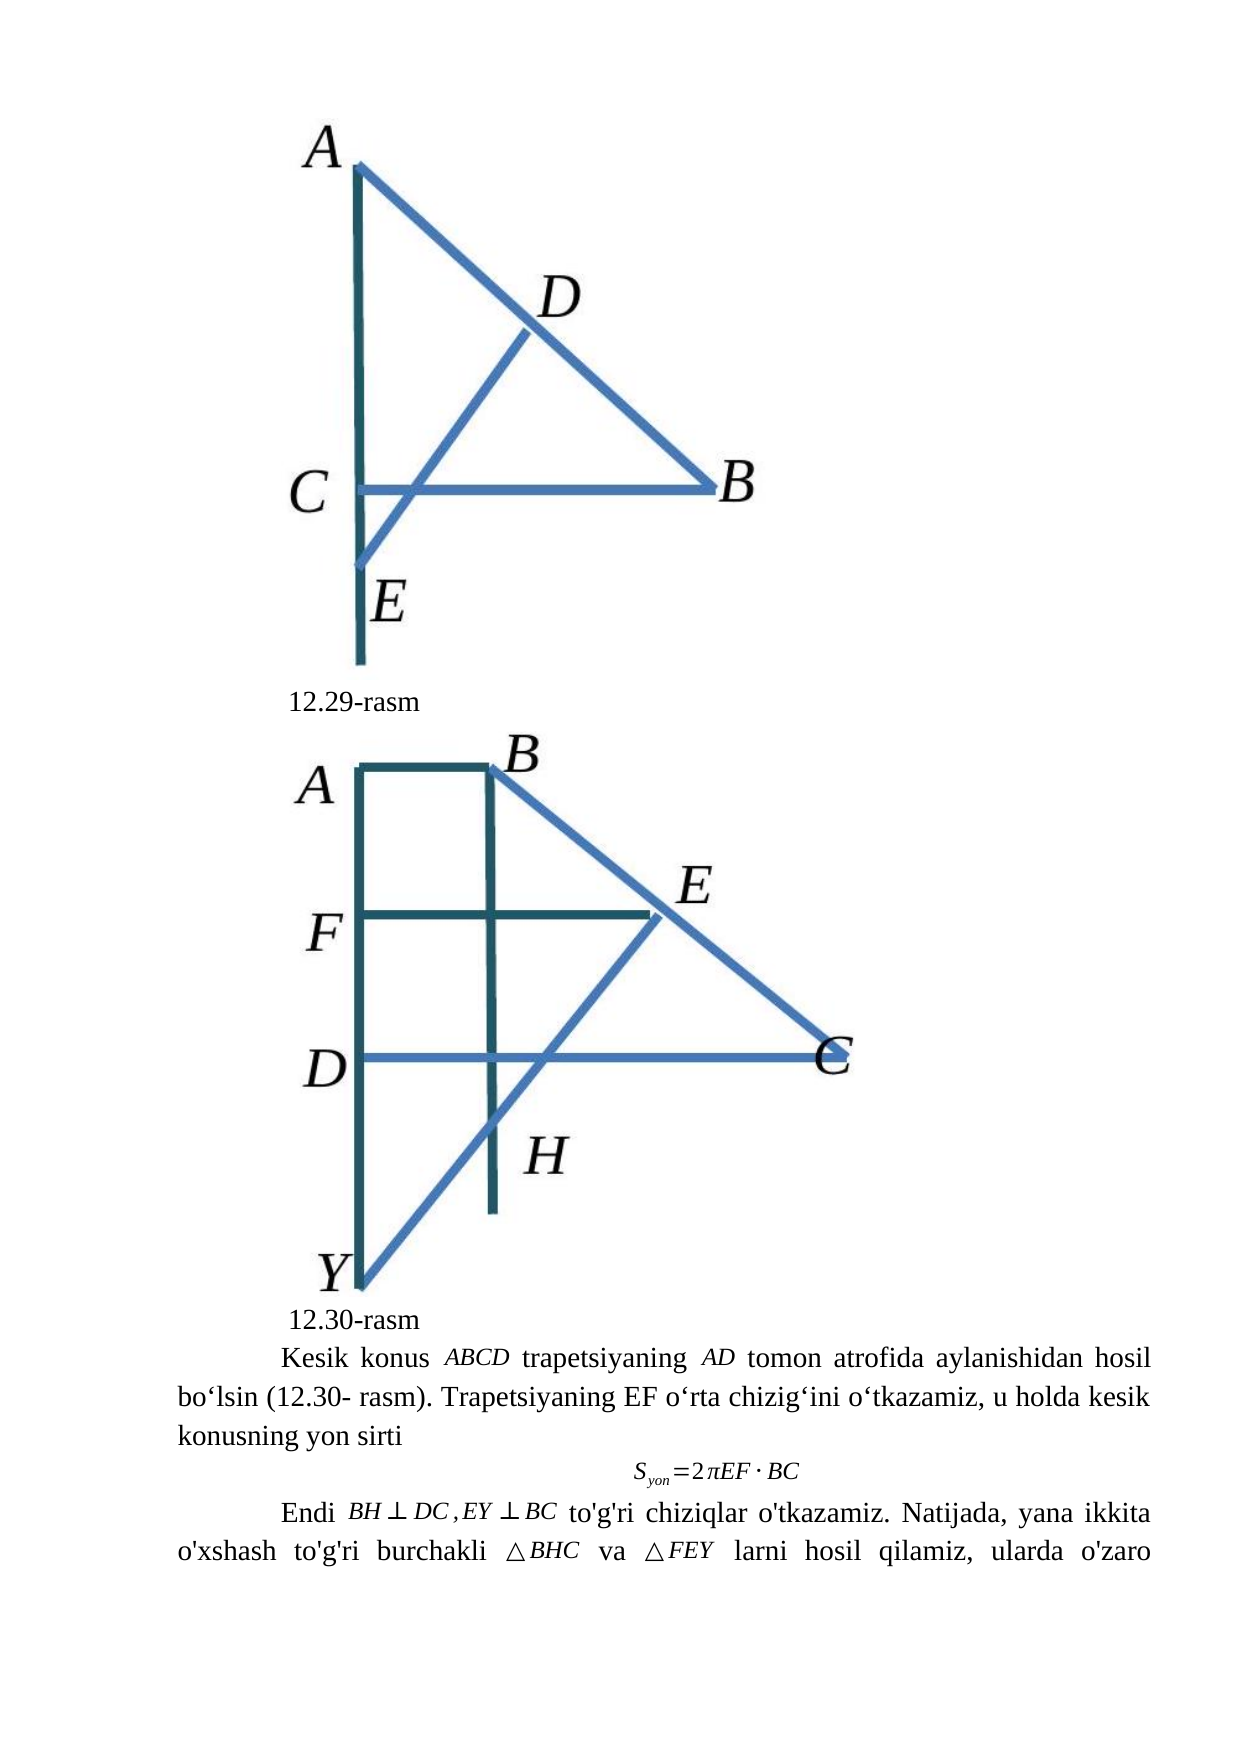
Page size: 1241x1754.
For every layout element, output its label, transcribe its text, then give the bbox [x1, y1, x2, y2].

text Kesik konus trapetsiyaning tomon atrofida aylanishidan hosil bo‘lsin (12.30- rasm). Trapetsiyaning EF o‘rta chizig‘ini o‘tkazamiz, u holda kesik konusning yon sirti [177, 1341, 1152, 1451]
picture [280, 118, 769, 680]
text 12.29-rasm [177, 684, 1152, 718]
text 12.30-rasm [177, 1302, 1152, 1336]
picture [280, 722, 868, 1297]
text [177, 1495, 1152, 1567]
